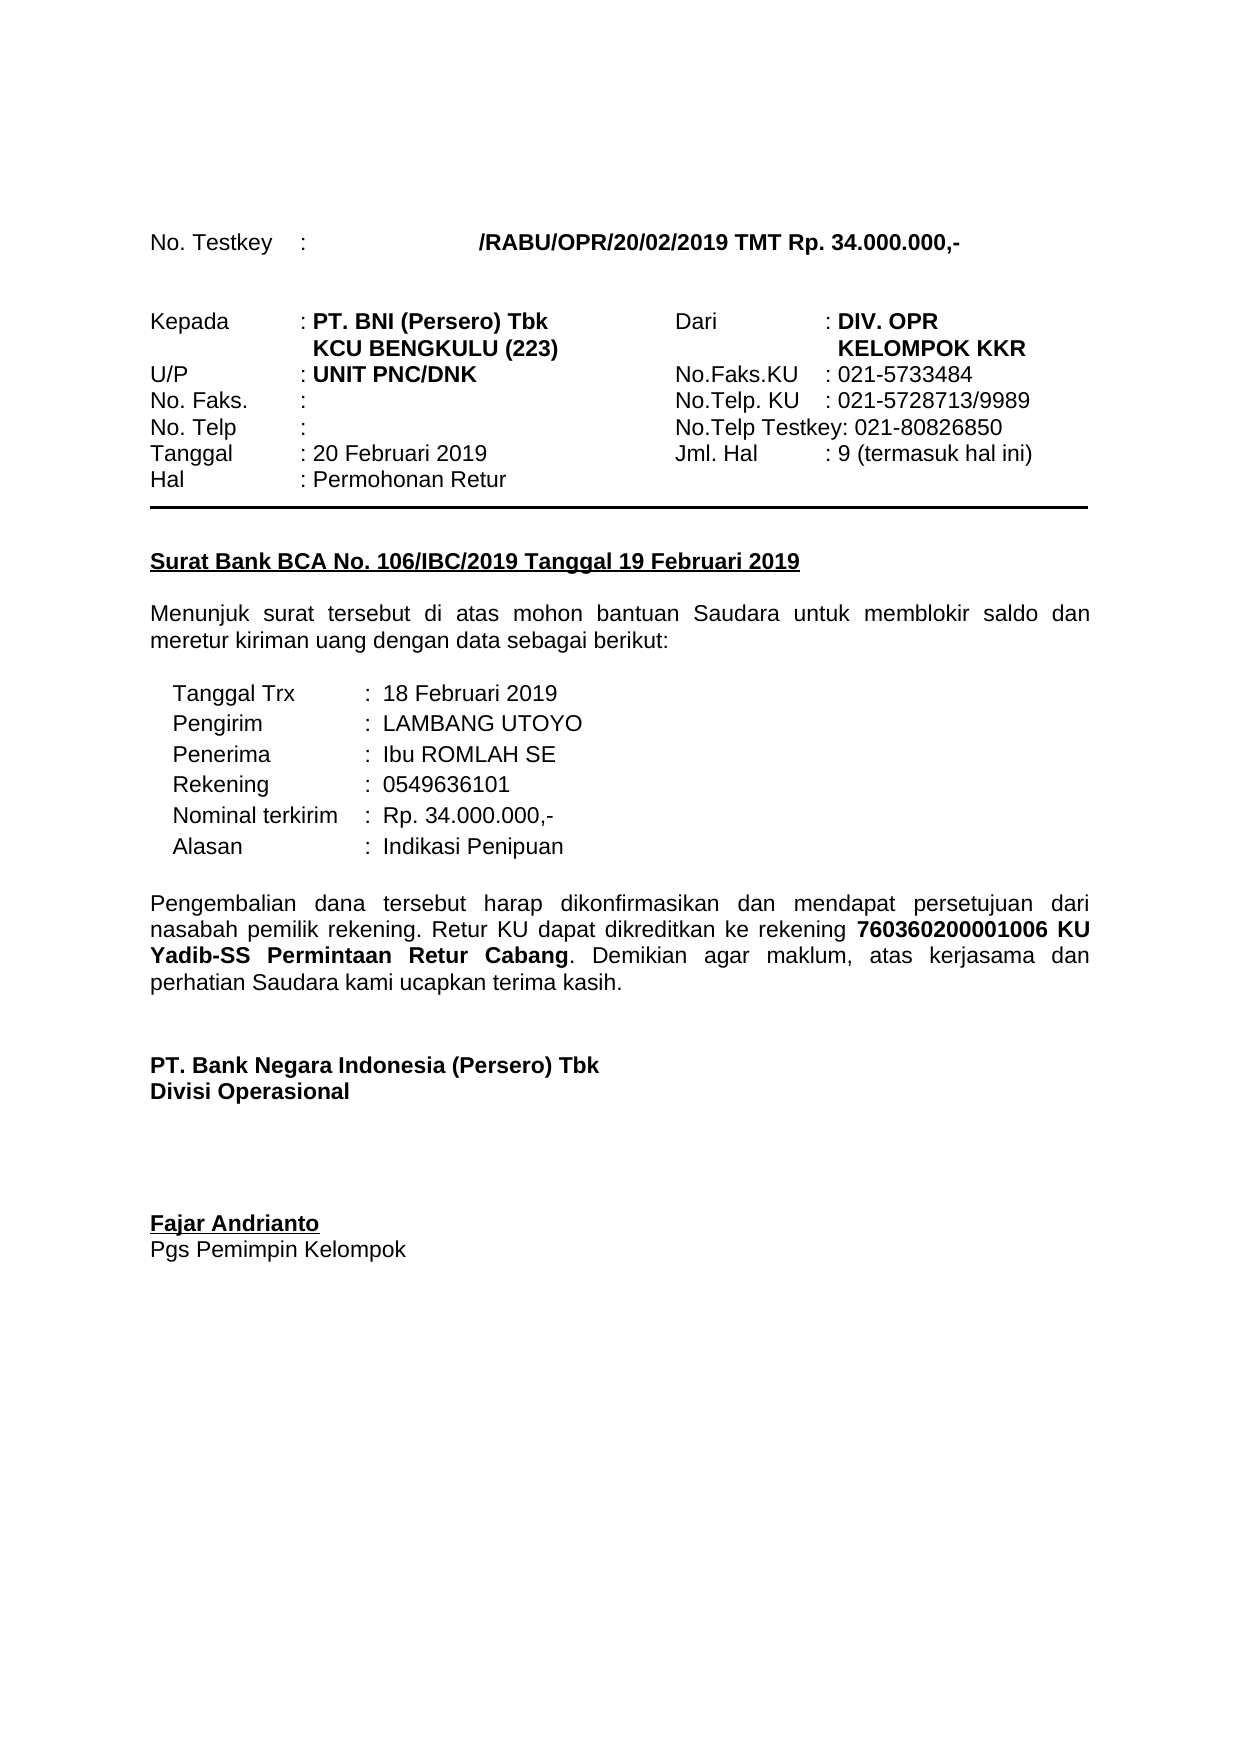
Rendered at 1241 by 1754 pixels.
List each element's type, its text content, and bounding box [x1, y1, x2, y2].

text Tanggal : 20 Februari 2019 Jml. Hal : 9 (termasuk hal ini) [150, 440, 1090, 466]
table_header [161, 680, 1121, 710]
text KCU BENGKULU (223) KELOMPOK KKR [150, 334, 1090, 361]
text Divisi Operasional [150, 1078, 1090, 1104]
text U/P : UNIT PNC/DNK No.Faks.KU : 021-5733484 [150, 361, 1090, 387]
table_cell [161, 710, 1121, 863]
text Fajar Andrianto [150, 1210, 1090, 1236]
text Menunjuk surat tersebut di atas mohon bantuan Saudara untuk memblokir saldo dan meretur kiriman uang dengan data sebagai berikut: [150, 600, 1090, 653]
text PT. Bank Negara Indonesia (Persero) Tbk [150, 1052, 1090, 1078]
text No. Testkey : /RABU/OPR/20/02/2019 TMT Rp. 34.000.000,- [150, 229, 1090, 255]
text No. Faks. : No.Telp. KU : 021-5728713/9989 [150, 387, 1090, 413]
text Kepada : PT. BNI (Persero) Tbk Dari : DIV. OPR [150, 308, 1090, 334]
text Pengembalian dana tersebut harap dikonfirmasikan dan mendapat persetujuan dari nasabah pemilik rekening. Retur KU dapat dikreditkan ke rekening 760360200001006 KU Yadib-SS Permintaan Retur Cabang. Demikian agar maklum, atas kerjasama dan perhatian Saudara kami ucapkan terima kasih. [150, 889, 1090, 995]
text No. Telp : No.Telp Testkey: 021-80826850 [150, 413, 1090, 440]
text Pgs Pemimpin Kelompok [150, 1236, 1090, 1263]
text Surat Bank BCA No. 106/IBC/2019 Tanggal 19 Februari 2019 [150, 548, 1090, 574]
text Hal : Permohonan Retur [150, 466, 1090, 493]
